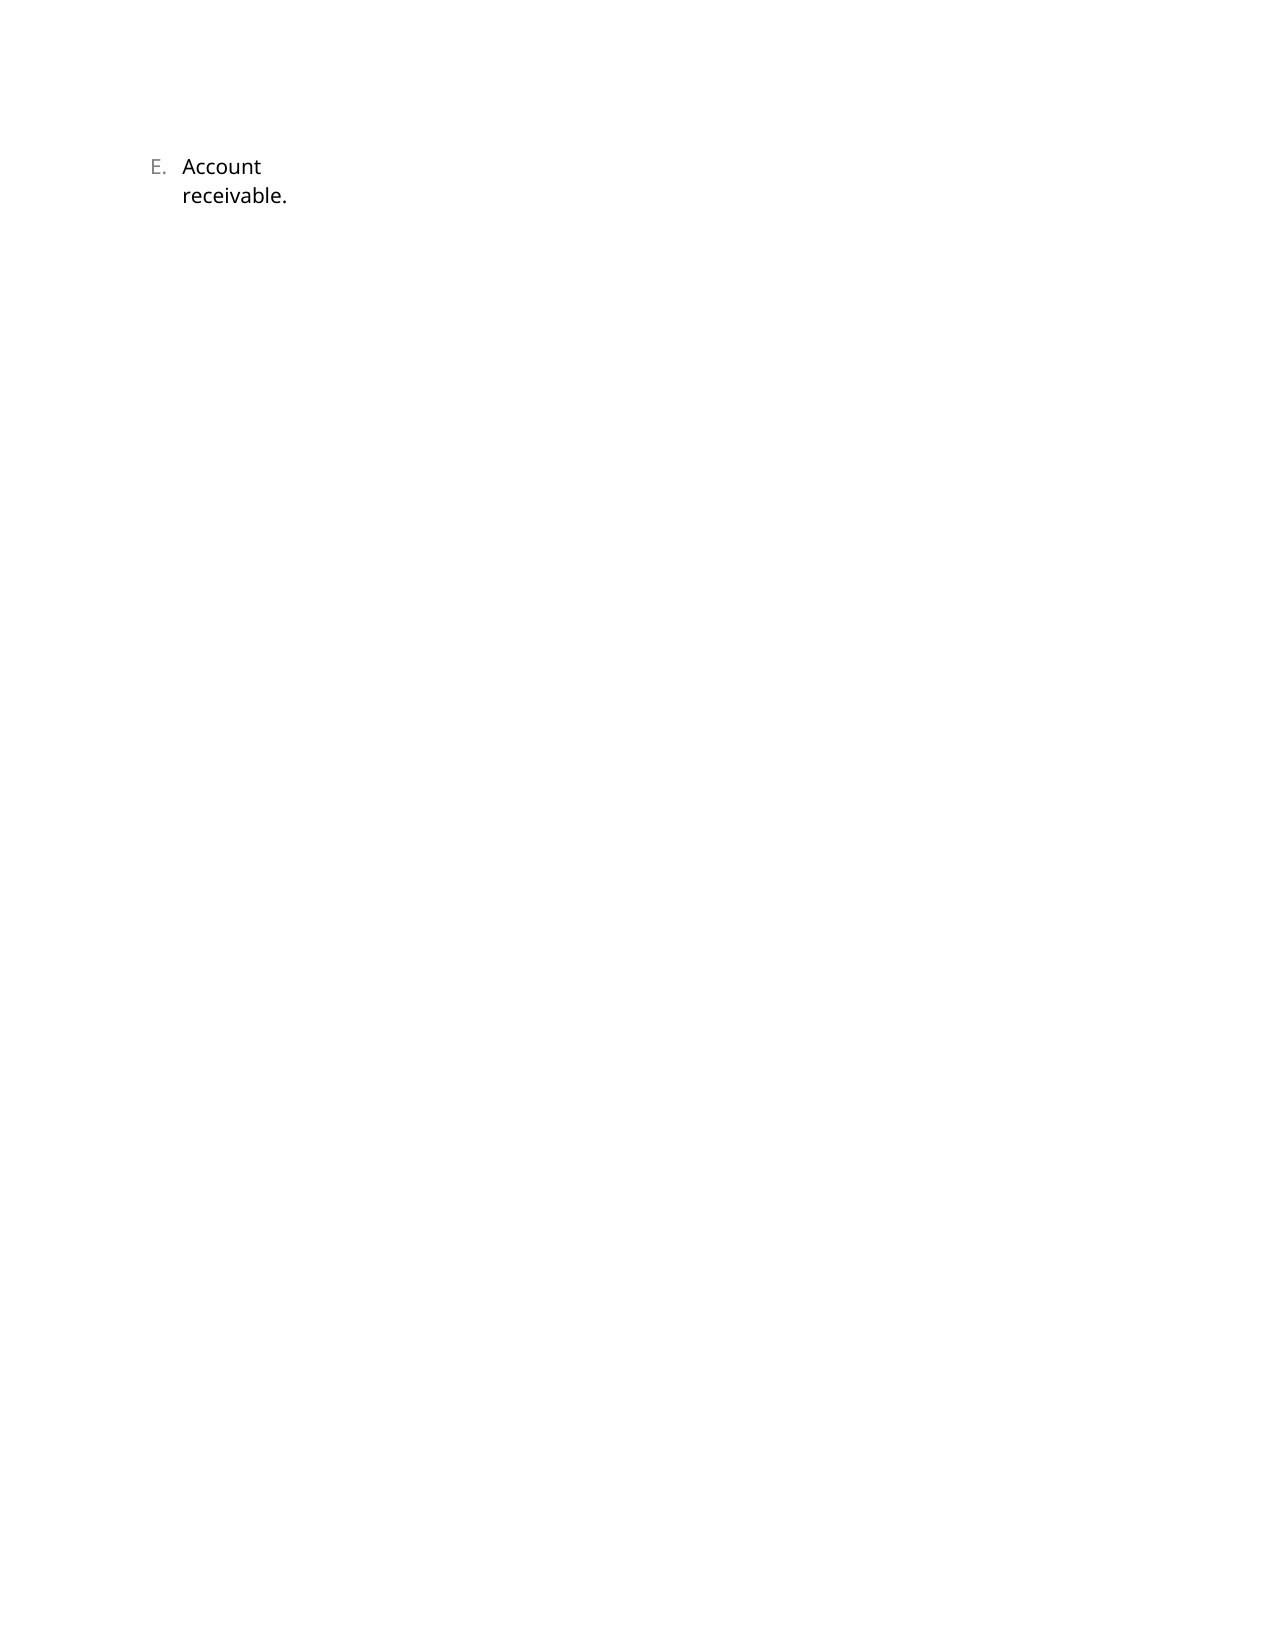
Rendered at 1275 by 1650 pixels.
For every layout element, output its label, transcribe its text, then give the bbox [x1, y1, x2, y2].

table_header Account receivable. [182, 153, 364, 209]
table_header E. [150, 153, 182, 209]
